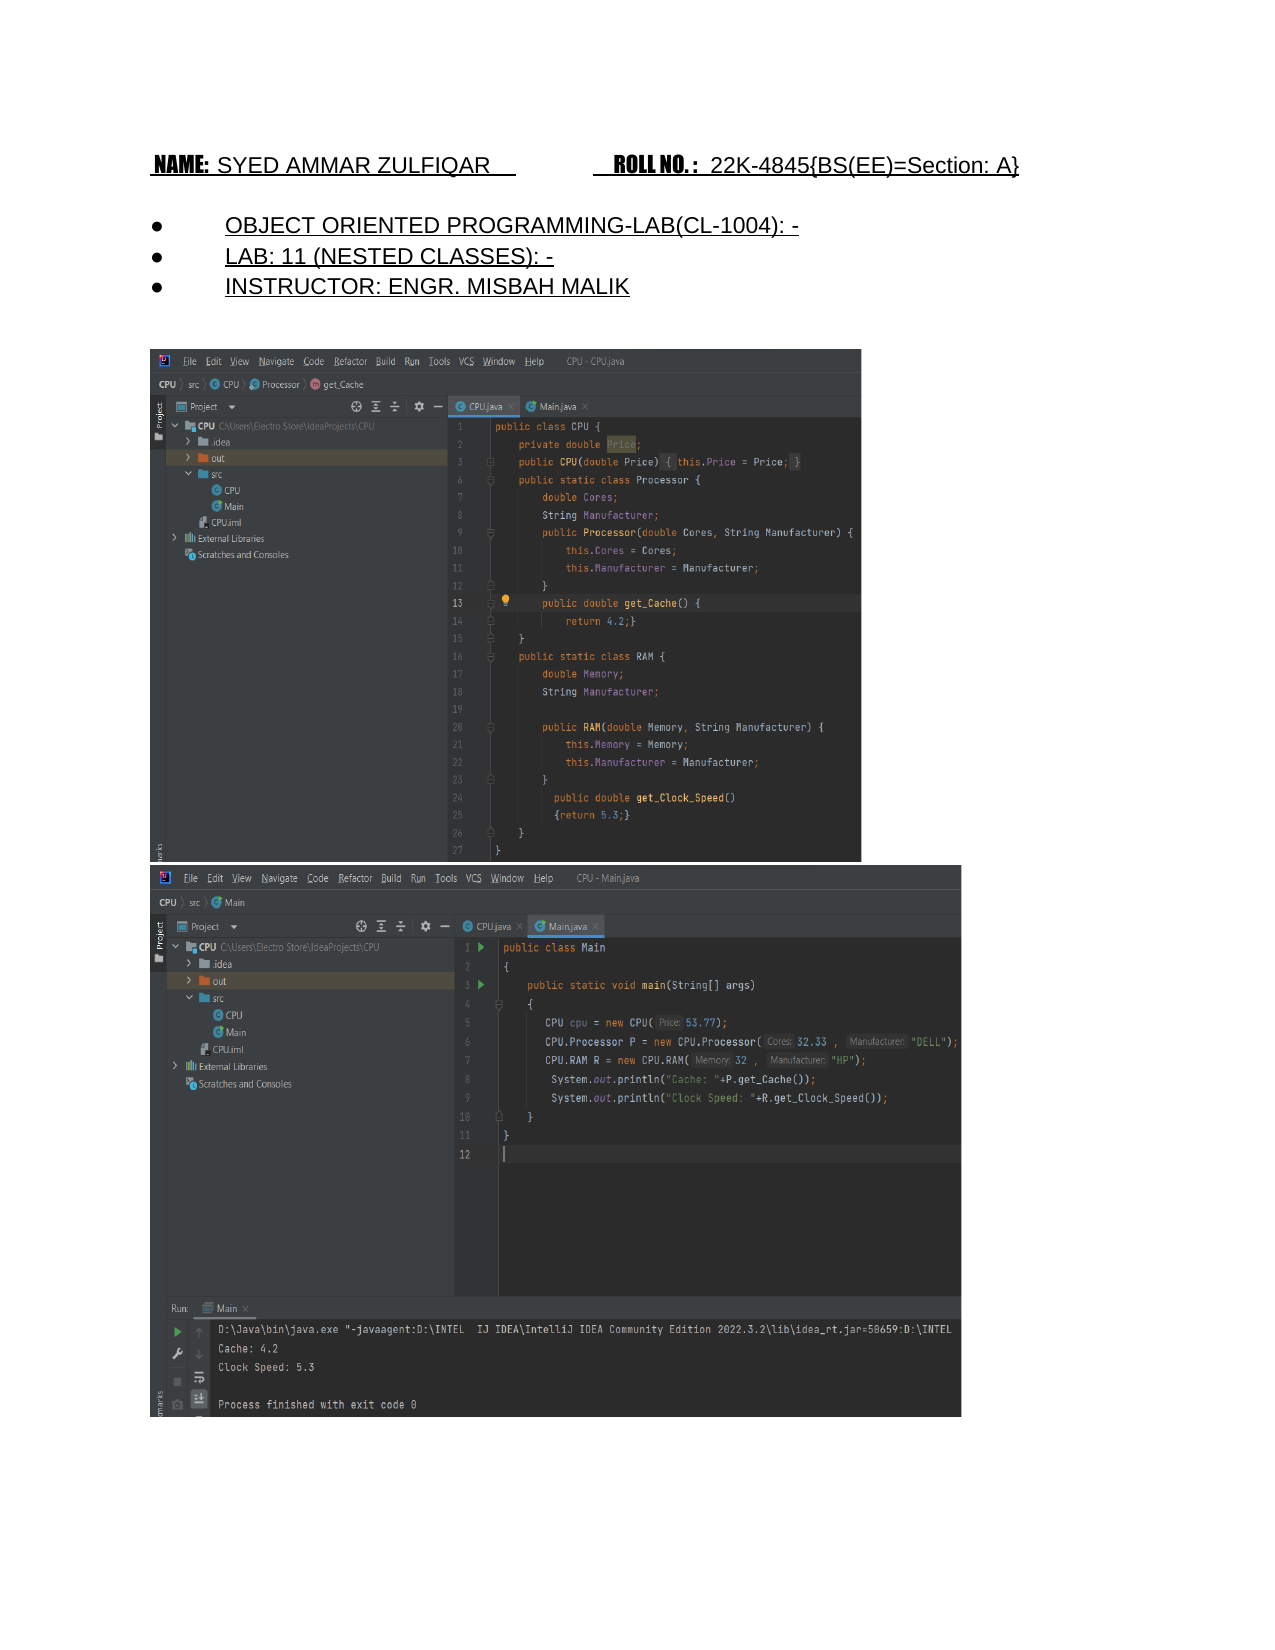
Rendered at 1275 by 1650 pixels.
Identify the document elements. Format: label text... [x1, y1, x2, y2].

text ● LAB: 11 (NESTED CLASSES): - [150, 243, 1125, 269]
text ● INSTRUCTOR: ENGR. MISBAH MALIK [150, 273, 1125, 299]
text NAME: SYED AMMAR ZULFIQAR ROLL NO. : 22K-4845{BS(EE)=Section: A} [150, 150, 1125, 178]
picture [150, 865, 962, 1417]
text ● OBJECT ORIENTED PROGRAMMING-LAB(CL-1004): - [150, 212, 1125, 239]
picture [150, 349, 862, 862]
